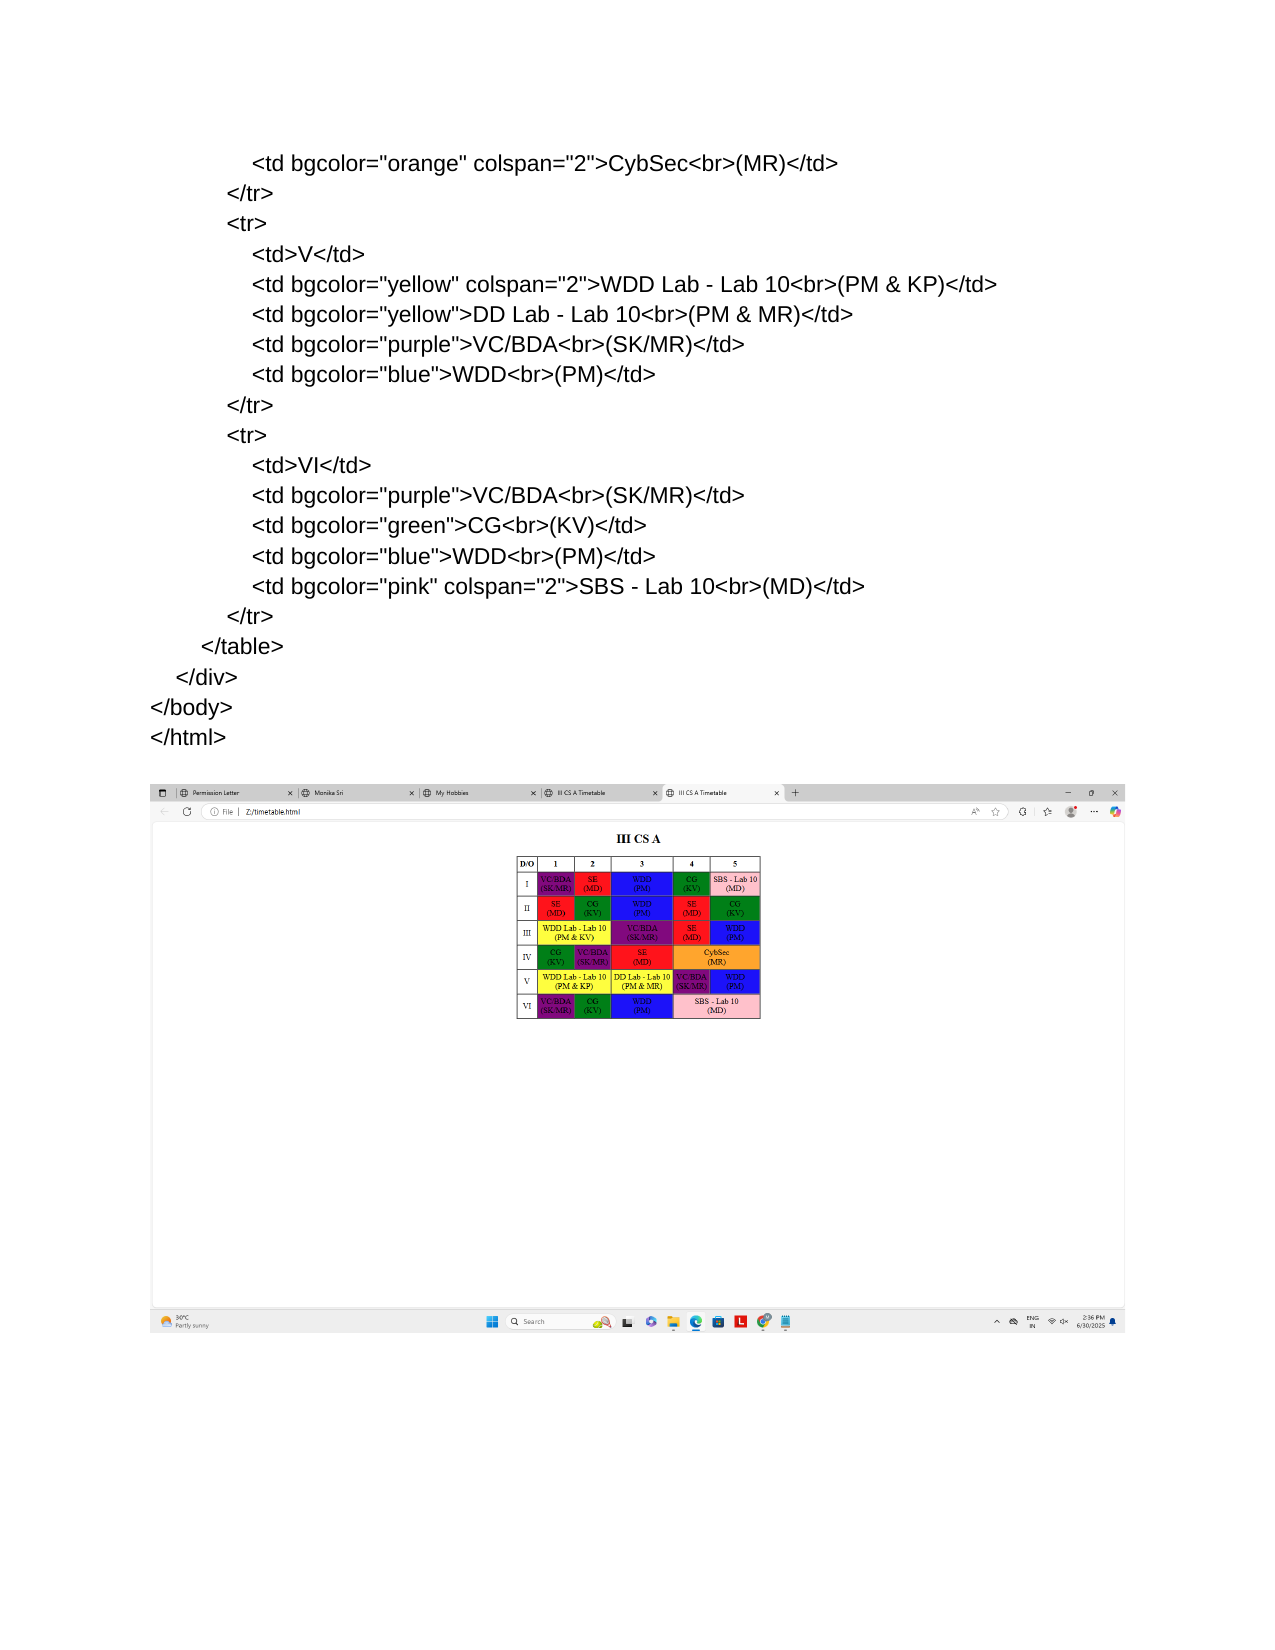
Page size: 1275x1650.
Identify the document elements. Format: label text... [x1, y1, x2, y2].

picture [150, 784, 1125, 1333]
text <td bgcolor="yellow">DD Lab - Lab 10<br>(PM & MR)</td> [150, 301, 1125, 327]
text <td bgcolor="purple">VC/BDA<br>(SK/MR)</td> [150, 482, 1125, 509]
text <tr> [150, 422, 1125, 448]
text <td bgcolor="pink" colspan="2">SBS - Lab 10<br>(MD)</td> [150, 573, 1125, 599]
text </tr> [150, 603, 1125, 629]
text </table> [150, 633, 1125, 660]
text <td bgcolor="green">CG<br>(KV)</td> [150, 512, 1125, 539]
text <td bgcolor="orange" colspan="2">CybSec<br>(MR)</td> [150, 150, 1125, 176]
text </div> [150, 663, 1125, 690]
text <td bgcolor="purple">VC/BDA<br>(SK/MR)</td> [150, 331, 1125, 358]
text <tr> [150, 210, 1125, 237]
text <td>VI</td> [150, 452, 1125, 478]
text <td>V</td> [150, 241, 1125, 267]
text </body> [150, 694, 1125, 720]
text <td bgcolor="blue">WDD<br>(PM)</td> [150, 361, 1125, 388]
text <td bgcolor="yellow" colspan="2">WDD Lab - Lab 10<br>(PM & KP)</td> [150, 271, 1125, 297]
text </html> [150, 724, 1125, 750]
text </tr> [150, 180, 1125, 207]
text <td bgcolor="blue">WDD<br>(PM)</td> [150, 543, 1125, 569]
text </tr> [150, 392, 1125, 418]
